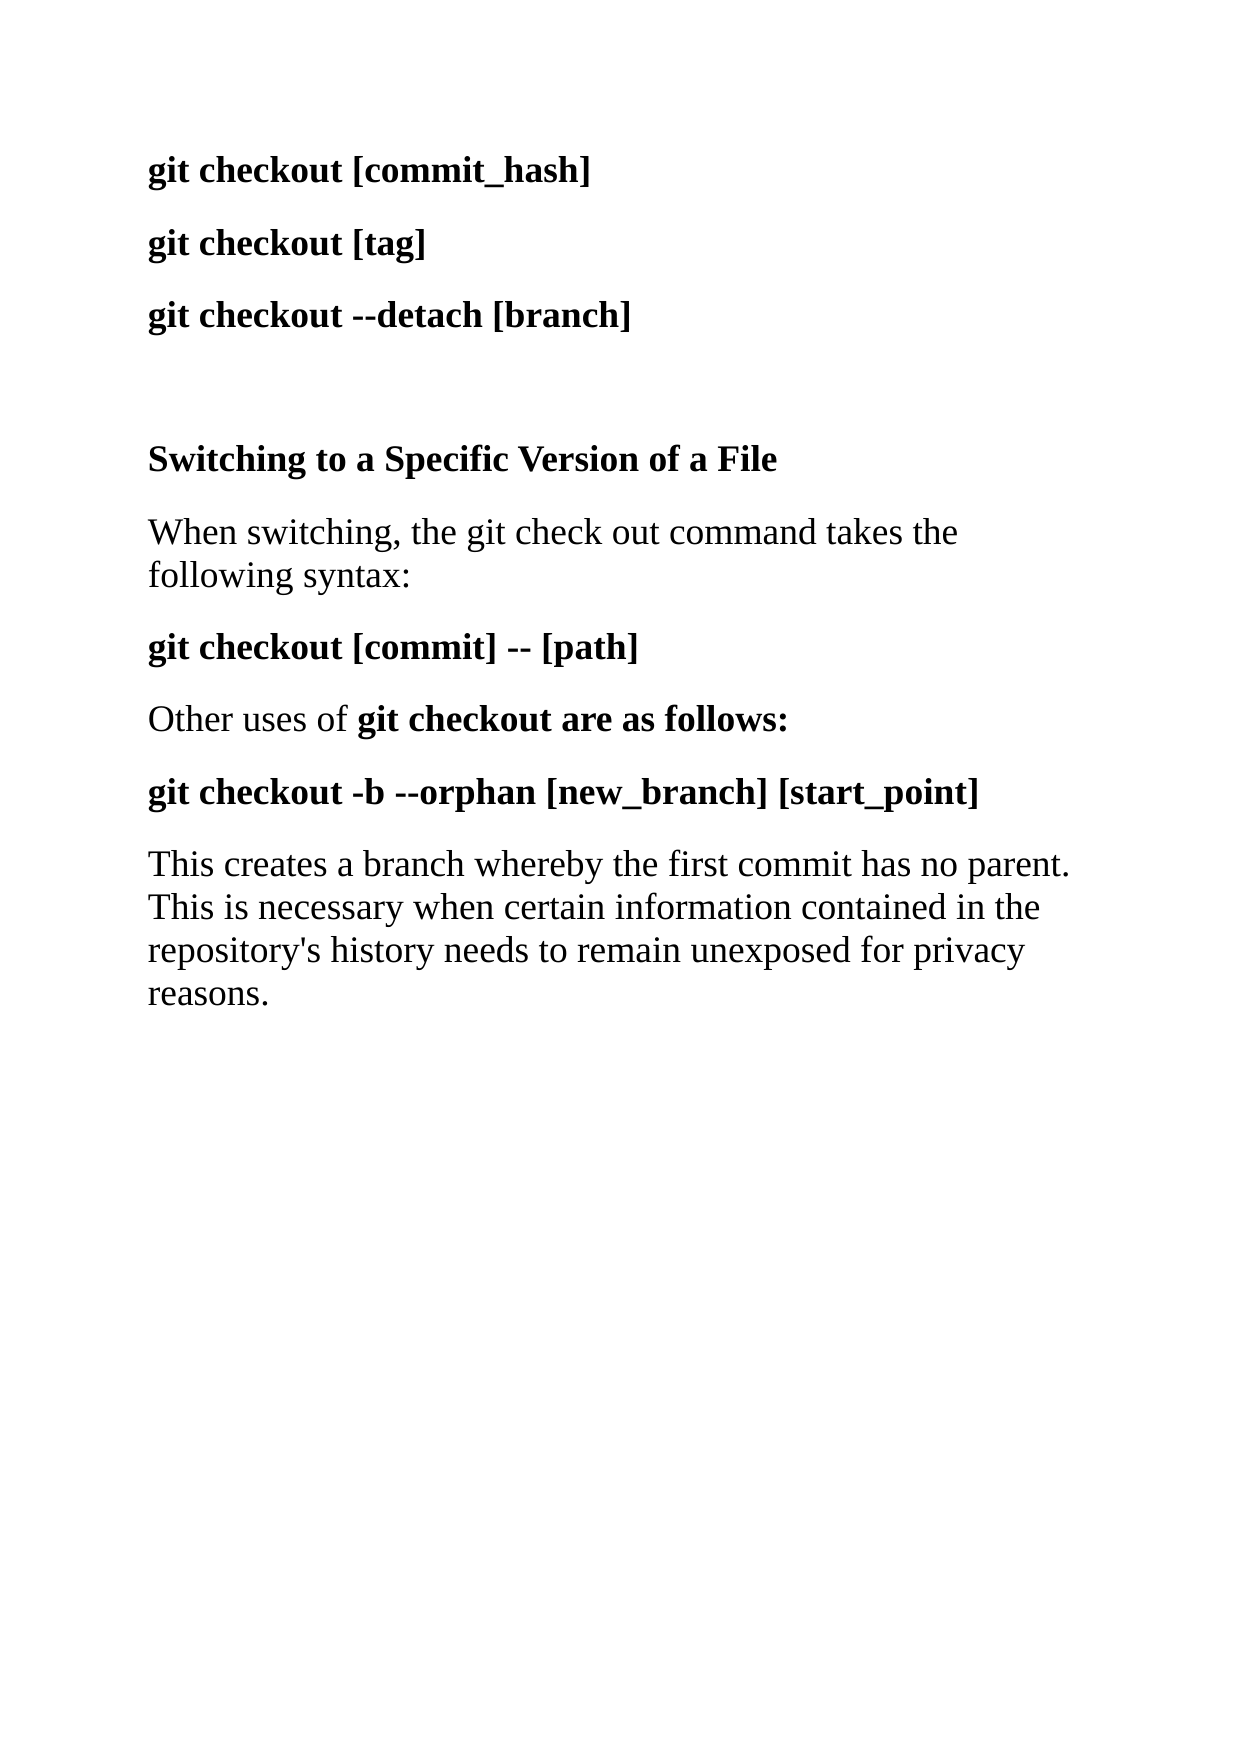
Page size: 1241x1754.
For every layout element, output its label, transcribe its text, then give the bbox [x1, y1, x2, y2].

text Other uses of git checkout are as follows: [148, 697, 1093, 740]
text This creates a branch whereby the first commit has no parent. This is necessary when certain information contained in the repository's history needs to remain unexposed for privacy reasons. [148, 841, 1093, 1014]
text When switching, the git check out command takes the following syntax: [148, 509, 1093, 595]
text git checkout [commit_hash] [148, 148, 1093, 191]
text git checkout --detach [branch] [148, 292, 1093, 335]
text git checkout -b --orphan [new_branch] [start_point] [148, 769, 1093, 812]
text Switching to a Specific Version of a File [148, 437, 1093, 480]
text git checkout [tag] [148, 220, 1093, 263]
text git checkout [commit] -- [path] [148, 624, 1093, 668]
